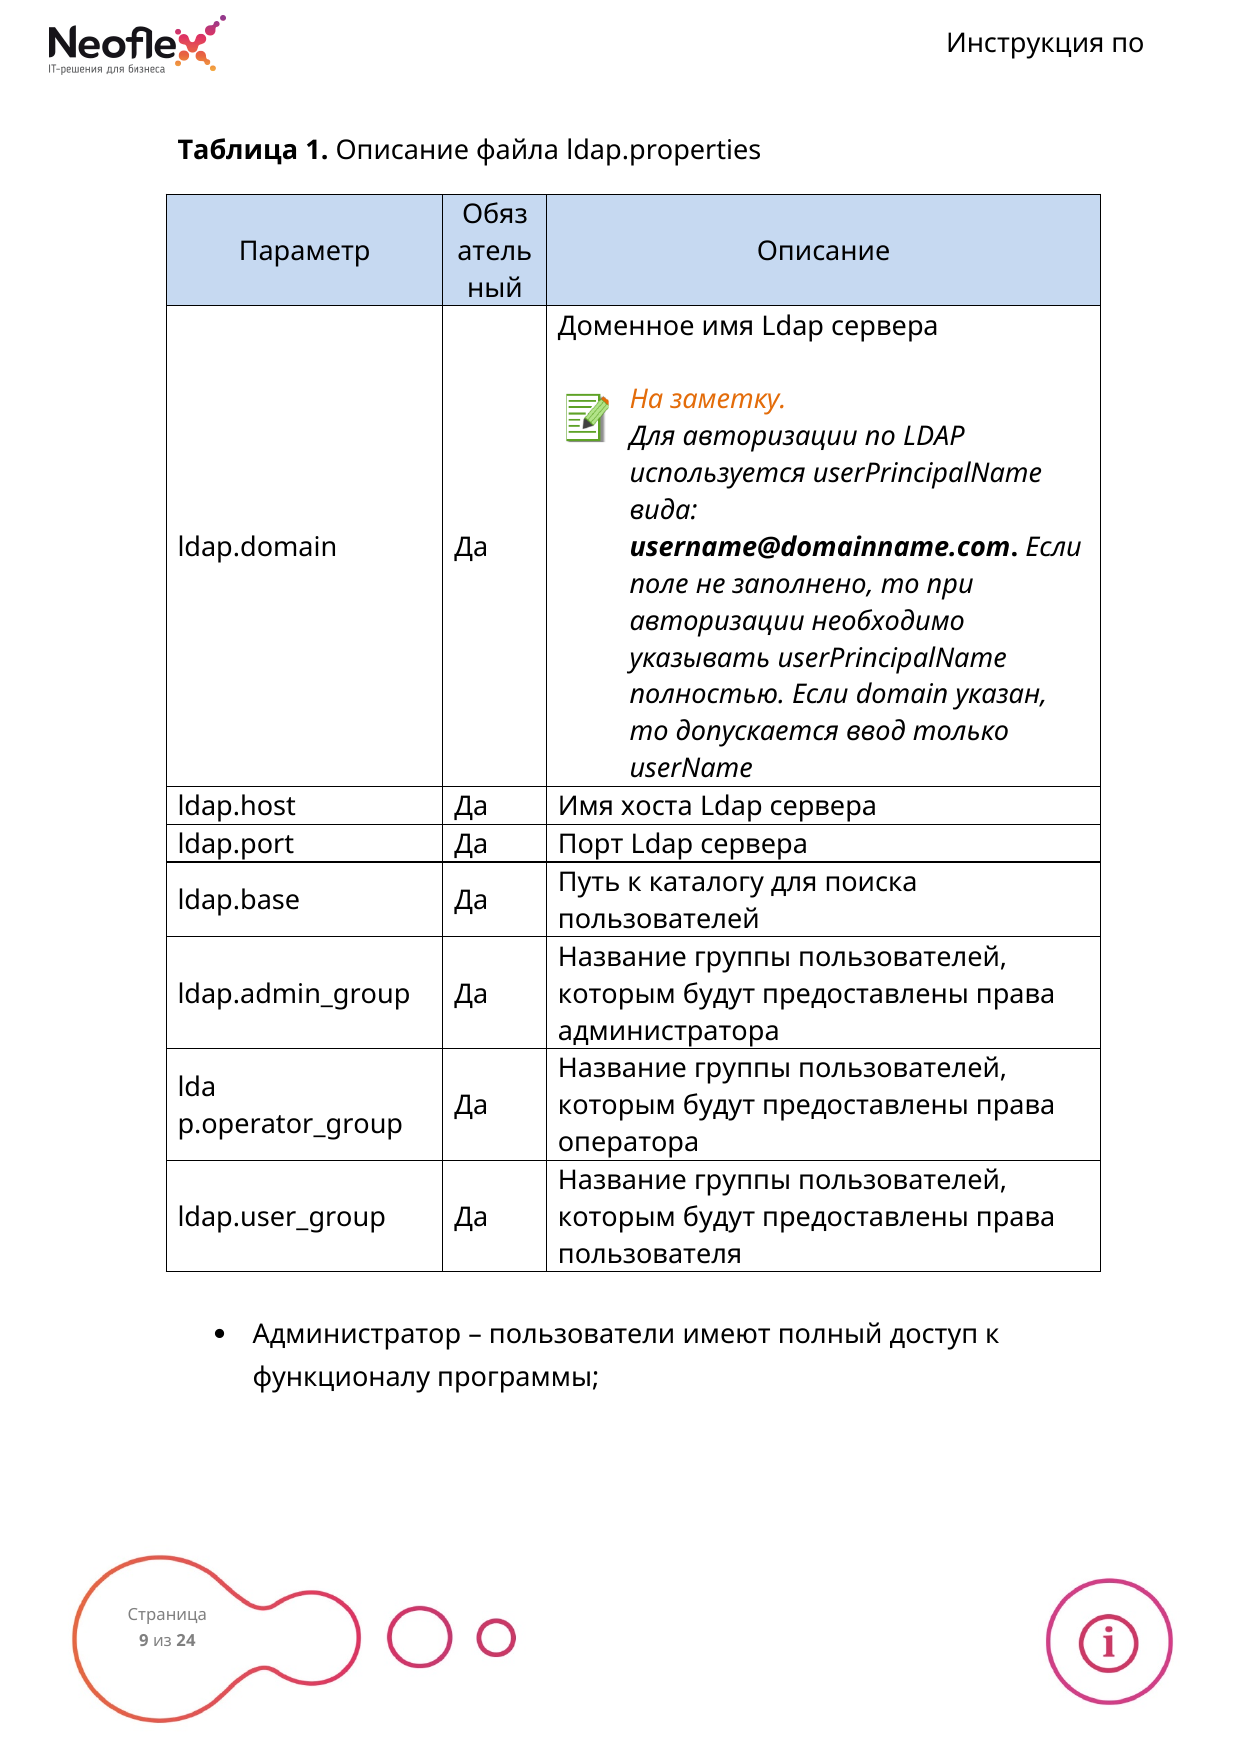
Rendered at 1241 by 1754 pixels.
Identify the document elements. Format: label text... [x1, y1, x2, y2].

table_cell ldap.base [167, 863, 442, 936]
table_cell ldap.admin_group [167, 937, 442, 1048]
table_cell Да [443, 306, 546, 786]
table_header Обязательный [443, 195, 546, 305]
table_cell Порт Ldap сервера [547, 825, 1100, 861]
table_cell ldap.domain [167, 306, 442, 786]
table_header Параметр [167, 195, 442, 305]
table_cell Доменное имя Ldap сервера На заметку. Для авторизации по LDAP используется userPrincipalName вида: username@domainname.com. Если поле не заполнено, то при авторизации необходимо указывать userPrincipalName полностью. Если domain указан, то допускается ввод только userName [547, 306, 1100, 786]
table_header Описание [547, 195, 1100, 305]
table_cell Да [443, 937, 546, 1048]
table_cell Да [443, 787, 546, 823]
table_cell Путь к каталогу для поиска пользователей [547, 863, 1100, 936]
table_cell Название группы пользователей, которым будут предоставлены права пользователя [547, 1161, 1100, 1271]
text Таблица 1. Описание файла ldap.properties [177, 130, 1152, 167]
picture [2, 1534, 1240, 1754]
table_cell Название группы пользователей, которым будут предоставлены права администратора [547, 937, 1100, 1048]
table_cell ldap.host [167, 787, 442, 823]
table_cell Название группы пользователей, которым будут предоставлены права оператора [547, 1049, 1100, 1159]
table_cell ldap.operator_group [167, 1049, 442, 1159]
picture [564, 393, 609, 441]
picture [44, 14, 227, 78]
table_cell ldap.user_group [167, 1161, 442, 1271]
table_cell Имя хоста Ldap сервера [547, 787, 1100, 823]
table_cell Да [443, 1049, 546, 1159]
table_cell ldap.port [167, 825, 442, 861]
table_cell Да [443, 1161, 546, 1271]
list Администратор – пользователи имеют полный доступ к функционалу программы; [215, 1314, 1152, 1394]
table_cell Да [443, 825, 546, 861]
table_cell Да [443, 863, 546, 936]
